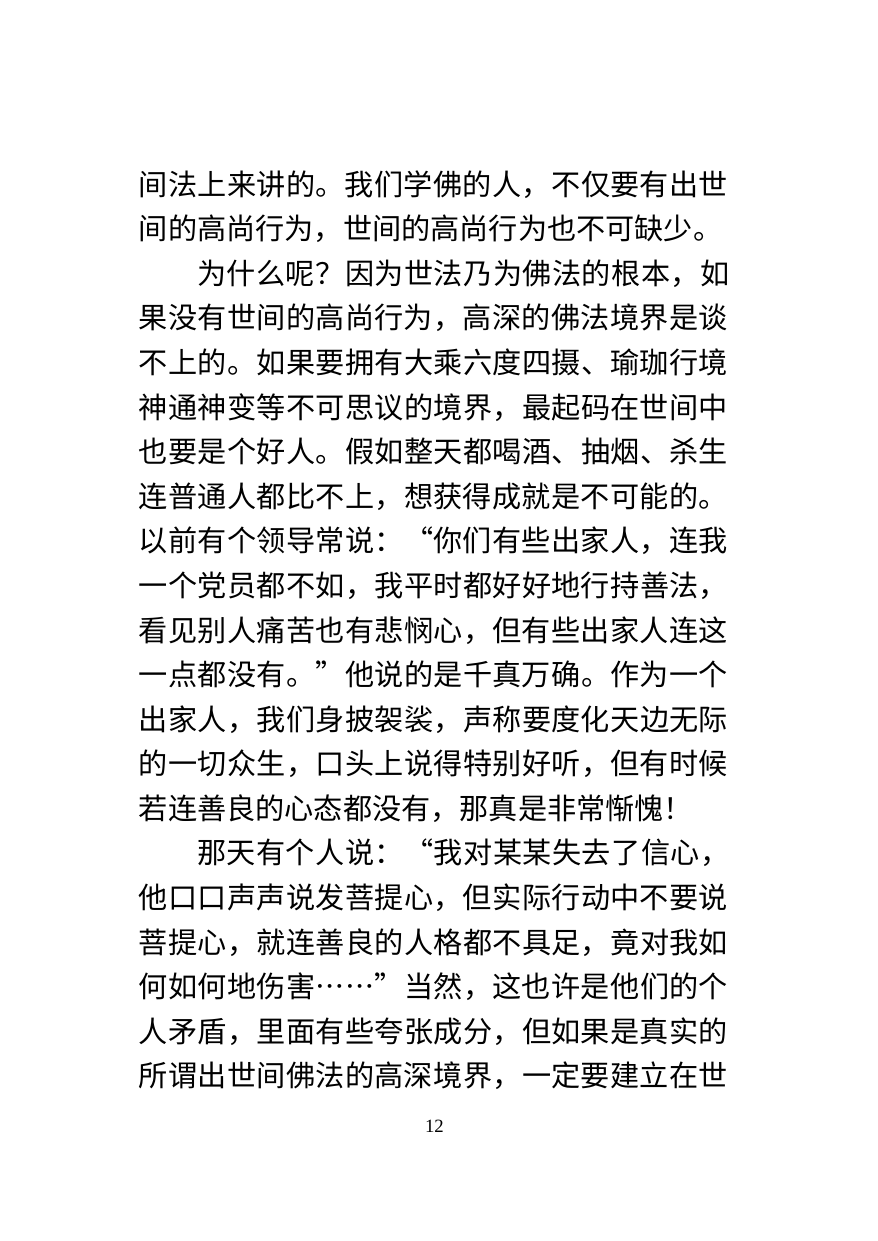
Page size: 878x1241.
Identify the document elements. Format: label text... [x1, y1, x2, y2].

text 为什么呢？因为世法乃为佛法的根本，如果没有世间的高尚行为，高深的佛法境界是谈不上的。如果要拥有大乘六度四摄、瑜珈行境、神通神变等不可思议的境界，最起码在世间中也要是个好人。假如整天都喝酒、抽烟、杀生，连普通人都比不上，想获得成就是不可能的。以前有个领导常说：“你们有些出家人，连我一个党员都不如，我平时都好好地行持善法，看见别人痛苦也有悲悯心，但有些出家人连这一点都没有。”他说的是千真万确。作为一个出家人，我们身披袈裟，声称要度化天边无际的一切众生，口头上说得特别好听，但有时候若连善良的心态都没有，那真是非常惭愧！ [139, 249, 729, 828]
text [139, 159, 729, 249]
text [139, 828, 729, 1096]
